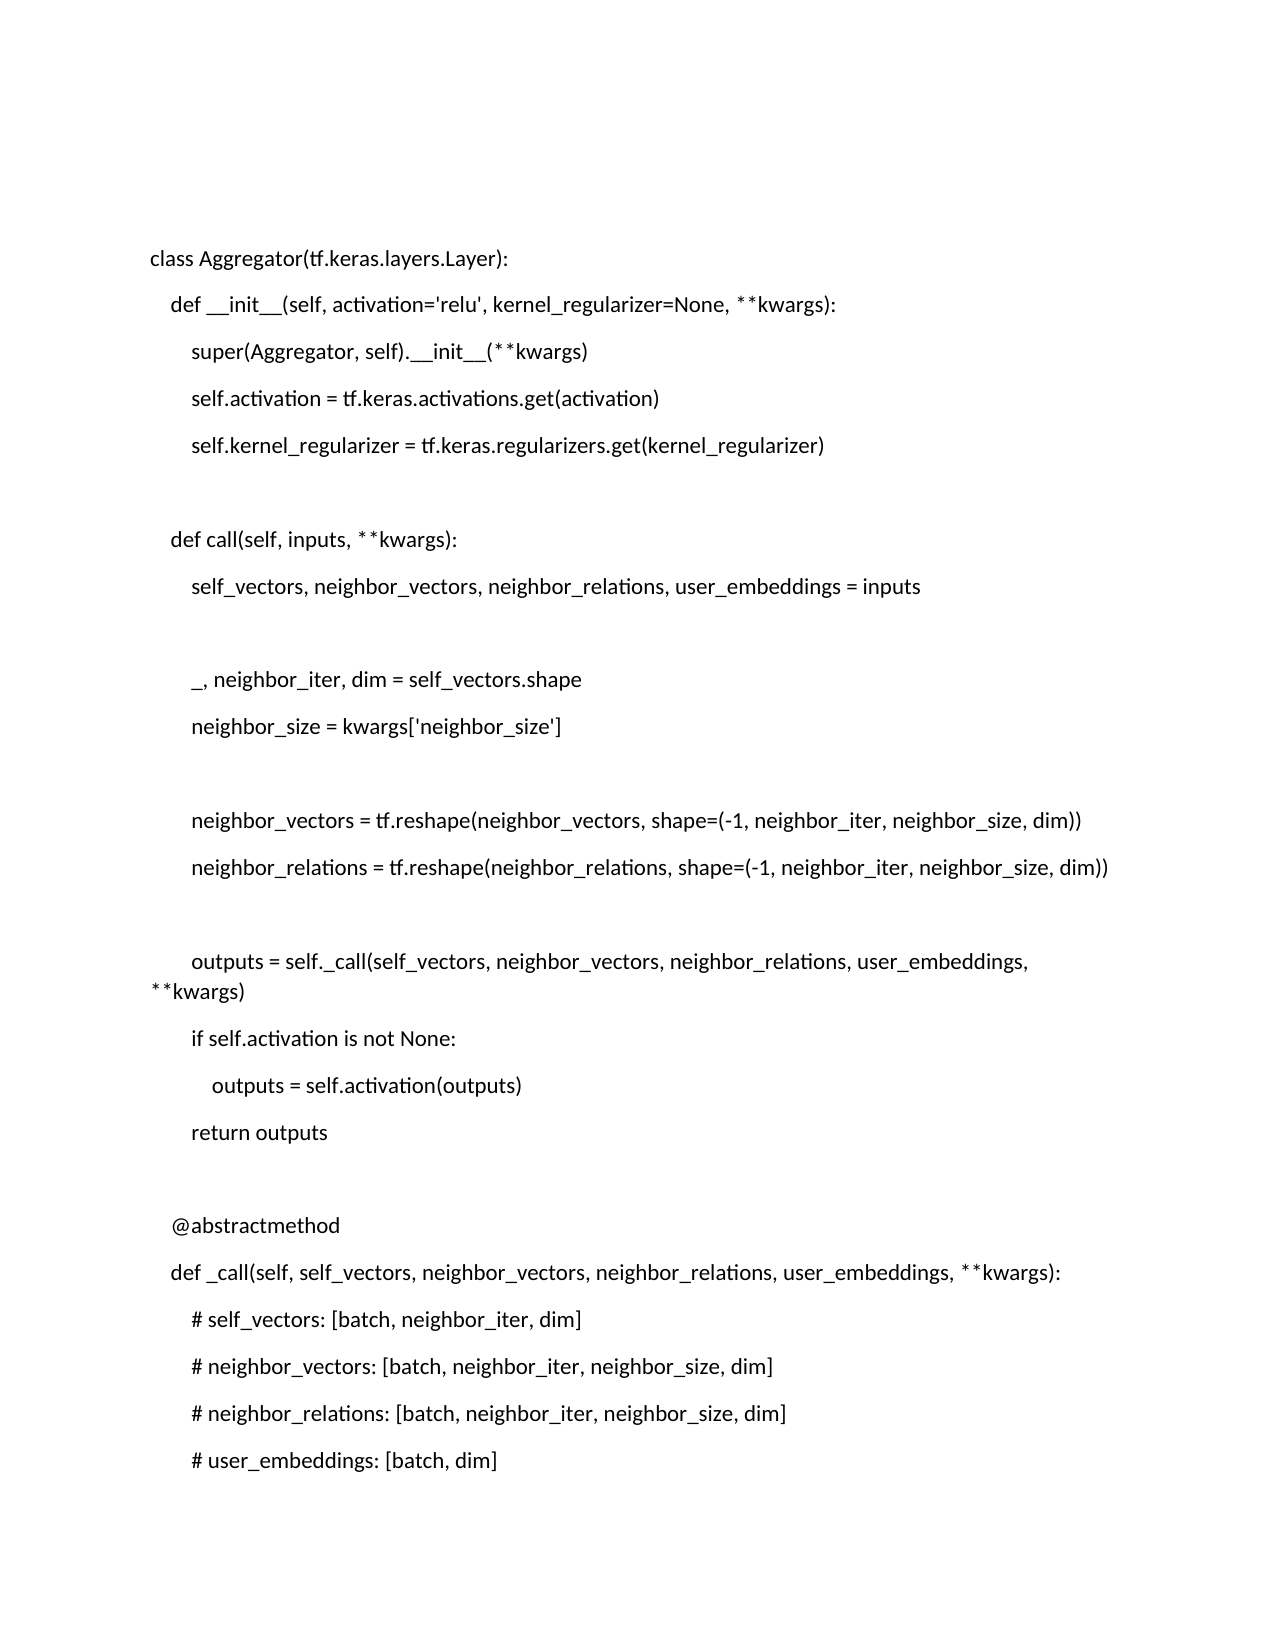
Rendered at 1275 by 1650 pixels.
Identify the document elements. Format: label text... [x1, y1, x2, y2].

text neighbor_size = kwargs['neighbor_size'] [150, 712, 1125, 741]
text # neighbor_vectors: [batch, neighbor_iter, neighbor_size, dim] [150, 1352, 1125, 1380]
text self.kernel_regularizer = tf.keras.regularizers.get(kernel_regularizer) [150, 431, 1125, 459]
text def call(self, inputs, **kwargs): [150, 525, 1125, 553]
text def __init__(self, activation='relu', kernel_regularizer=None, **kwargs): [150, 291, 1125, 319]
text def _call(self, self_vectors, neighbor_vectors, neighbor_relations, user_embeddings, **kwargs): [150, 1258, 1125, 1286]
text return outputs [150, 1118, 1125, 1146]
text # neighbor_relations: [batch, neighbor_iter, neighbor_size, dim] [150, 1399, 1125, 1427]
text @abstractmethod [150, 1211, 1125, 1239]
text neighbor_vectors = tf.reshape(neighbor_vectors, shape=(-1, neighbor_iter, neighbor_size, dim)) [150, 806, 1125, 834]
text self_vectors, neighbor_vectors, neighbor_relations, user_embeddings = inputs [150, 572, 1125, 600]
text outputs = self.activation(outputs) [150, 1071, 1125, 1099]
text outputs = self._call(self_vectors, neighbor_vectors, neighbor_relations, user_embeddings, **kwargs) [150, 947, 1125, 1005]
text super(Aggregator, self).__init__(**kwargs) [150, 337, 1125, 366]
text self.activation = tf.keras.activations.get(activation) [150, 384, 1125, 412]
text class Aggregator(tf.keras.layers.Layer): [150, 244, 1125, 272]
text _, neighbor_iter, dim = self_vectors.shape [150, 666, 1125, 694]
text # user_embeddings: [batch, dim] [150, 1446, 1125, 1474]
text if self.activation is not None: [150, 1024, 1125, 1052]
text neighbor_relations = tf.reshape(neighbor_relations, shape=(-1, neighbor_iter, neighbor_size, dim)) [150, 853, 1125, 881]
text # self_vectors: [batch, neighbor_iter, dim] [150, 1305, 1125, 1333]
